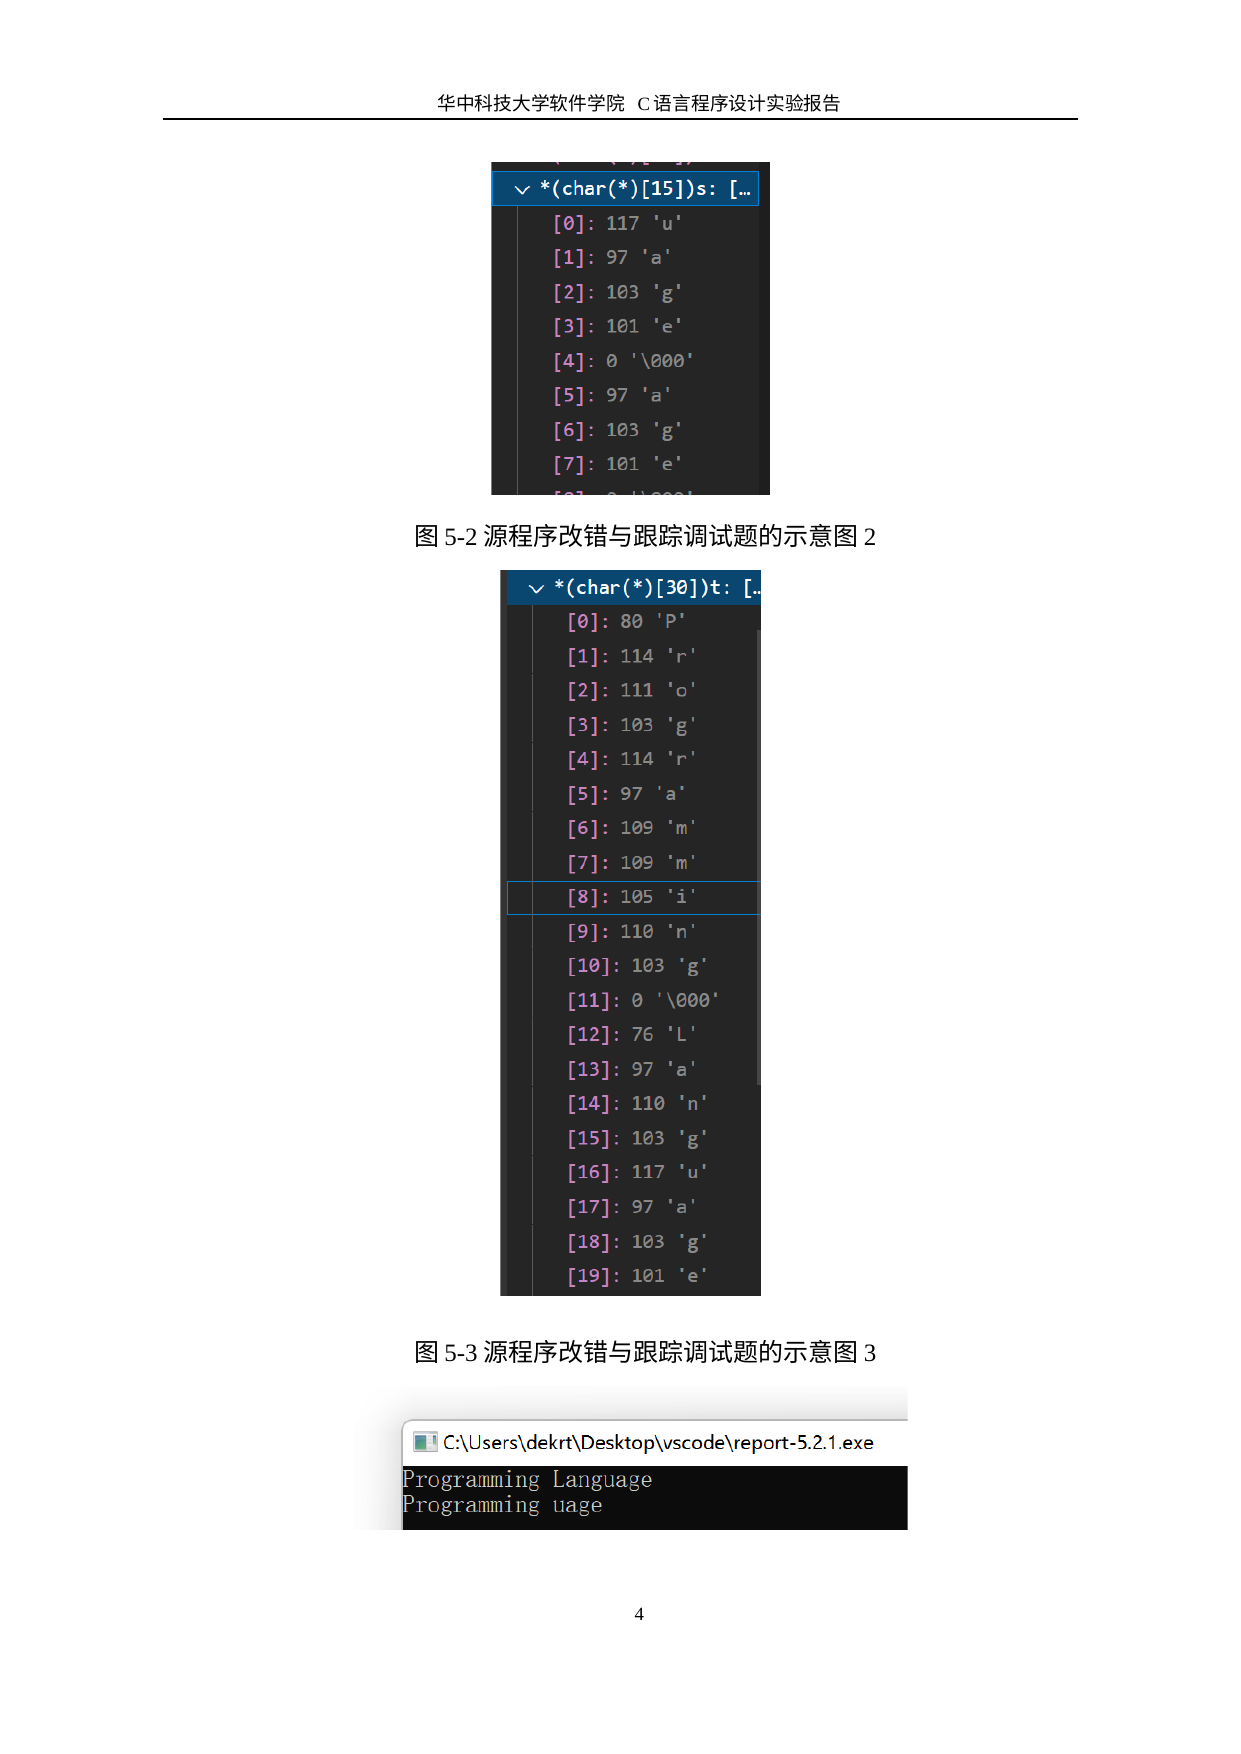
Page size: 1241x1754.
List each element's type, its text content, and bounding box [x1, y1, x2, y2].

text 图5-3 源程序改错与跟踪调试题的示意图3 [162, 1332, 1078, 1368]
picture [353, 1386, 908, 1530]
picture [491, 162, 770, 495]
picture [500, 570, 761, 1296]
text 图5-2 源程序改错与跟踪调试题的示意图2 [162, 516, 1078, 552]
